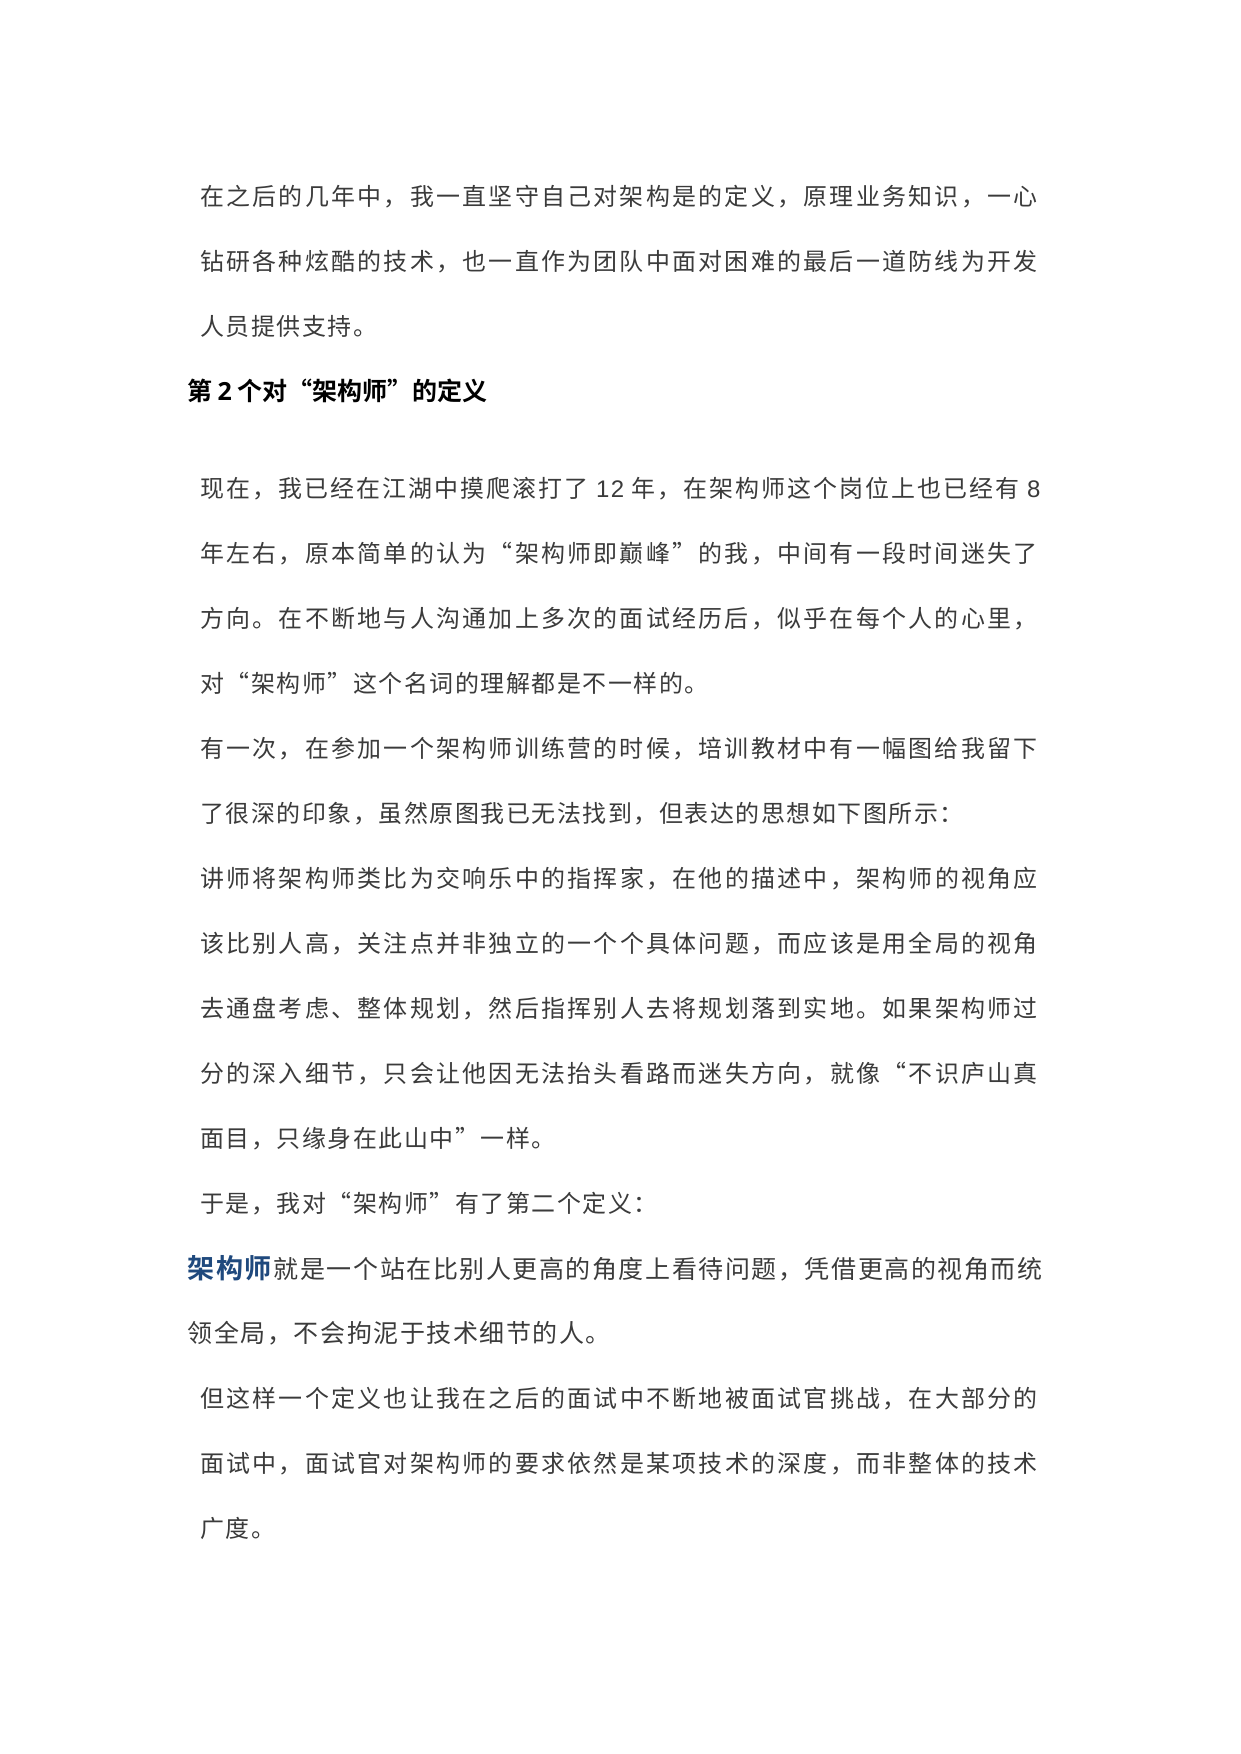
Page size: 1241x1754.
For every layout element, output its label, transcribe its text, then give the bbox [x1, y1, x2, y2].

text 现在，我已经在江湖中摸爬滚打了12年，在架构师这个岗位上也已经有8年左右，原本简单的认为“架构师即巅峰”的我，中间有一段时间迷失了方向。在不断地与人沟通加上多次的面试经历后，似乎在每个人的心里，对“架构师”这个名词的理解都是不一样的。 [200, 454, 1040, 714]
text 讲师将架构师类比为交响乐中的指挥家，在他的描述中，架构师的视角应该比别人高，关注点并非独立的一个个具体问题，而应该是用全局的视角去通盘考虑、整体规划，然后指挥别人去将规划落到实地。如果架构师过分的深入细节，只会让他因无法抬头看路而迷失方向，就像“不识庐山真面目，只缘身在此山中”一样。 [200, 844, 1040, 1169]
text 第2个对“架构师”的定义 [187, 357, 1053, 454]
text 架构师就是一个站在比别人更高的角度上看待问题，凭借更高的视角而统领全局，不会拘泥于技术细节的人。 [187, 1234, 1053, 1364]
text 于是，我对“架构师”有了第二个定义： [200, 1169, 1040, 1234]
text 有一次，在参加一个架构师训练营的时候，培训教材中有一幅图给我留下了很深的印象，虽然原图我已无法找到，但表达的思想如下图所示： [200, 714, 1040, 844]
text 在之后的几年中，我一直坚守自己对架构是的定义，原理业务知识，一心钻研各种炫酷的技术，也一直作为团队中面对困难的最后一道防线为开发人员提供支持。 [200, 162, 1040, 357]
text 但这样一个定义也让我在之后的面试中不断地被面试官挑战，在大部分的面试中，面试官对架构师的要求依然是某项技术的深度，而非整体的技术广度。 [200, 1364, 1040, 1559]
